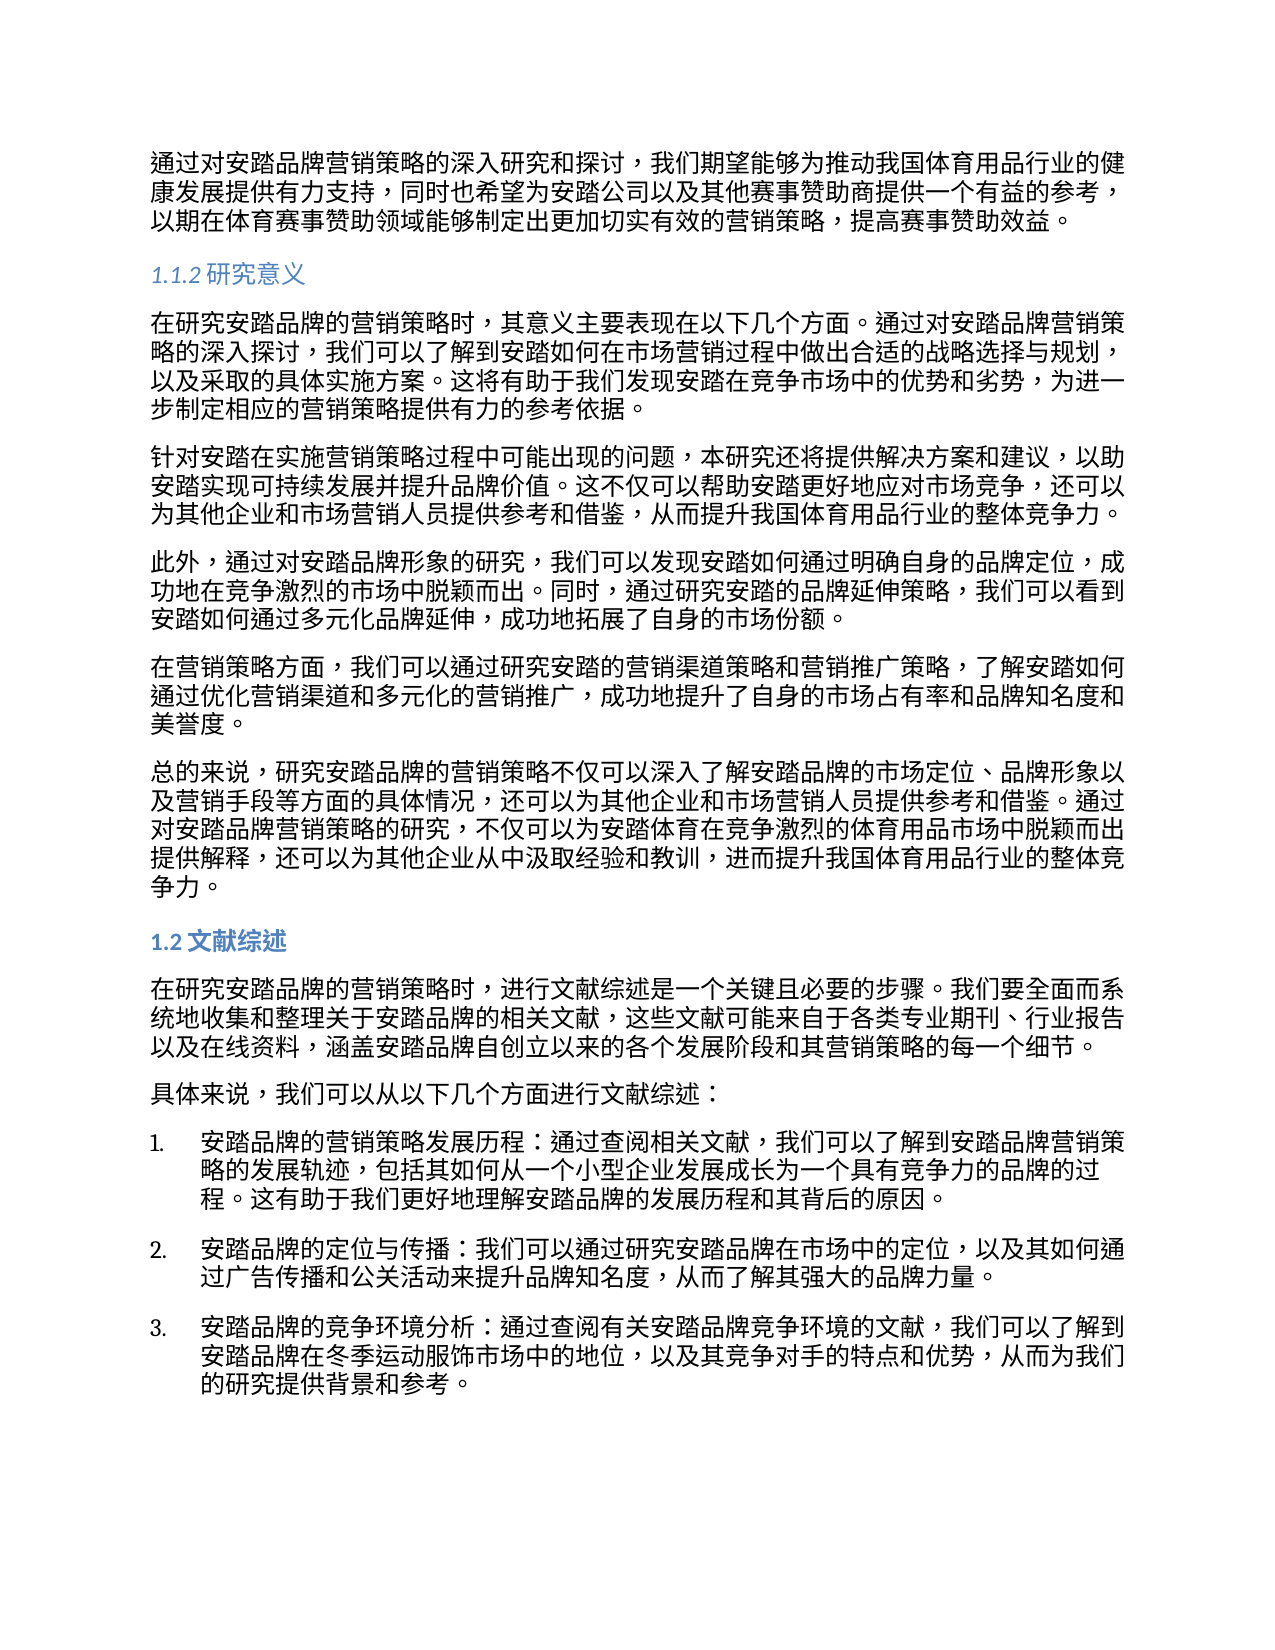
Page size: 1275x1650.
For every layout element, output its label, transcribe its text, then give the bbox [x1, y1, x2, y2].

subtitle 1.2 文献综述 [150, 923, 1125, 957]
text 在研究安踏品牌的营销策略时，进行文献综述是一个关键且必要的步骤。我们要全面而系统地收集和整理关于安踏品牌的相关文献，这些文献可能来自于各类专业期刊、行业报告以及在线资料，涵盖安踏品牌自创立以来的各个发展阶段和其营销策略的每一个细节。 [150, 976, 1125, 1062]
subtitle 1.1.2 研究意义 [150, 257, 1125, 291]
text 总的来说，研究安踏品牌的营销策略不仅可以深入了解安踏品牌的市场定位、品牌形象以及营销手段等方面的具体情况，还可以为其他企业和市场营销人员提供参考和借鉴。通过对安踏品牌营销策略的研究，不仅可以为安踏体育在竞争激烈的体育用品市场中脱颖而出提供解释，还可以为其他企业从中汲取经验和教训，进而提升我国体育用品行业的整体竞争力。 [150, 759, 1125, 902]
list 安踏品牌的定位与传播：我们可以通过研究安踏品牌在市场中的定位，以及其如何通过广告传播和公关活动来提升品牌知名度，从而了解其强大的品牌力量。 [150, 1236, 1125, 1293]
text 在研究安踏品牌的营销策略时，其意义主要表现在以下几个方面。通过对安踏品牌营销策略的深入探讨，我们可以了解到安踏如何在市场营销过程中做出合适的战略选择与规划，以及采取的具体实施方案。这将有助于我们发现安踏在竞争市场中的优势和劣势，为进一步制定相应的营销策略提供有力的参考依据。 [150, 310, 1125, 425]
text 针对安踏在实施营销策略过程中可能出现的问题，本研究还将提供解决方案和建议，以助安踏实现可持续发展并提升品牌价值。这不仅可以帮助安踏更好地应对市场竞争，还可以为其他企业和市场营销人员提供参考和借鉴，从而提升我国体育用品行业的整体竞争力。 [150, 444, 1125, 530]
text 通过对安踏品牌营销策略的深入研究和探讨，我们期望能够为推动我国体育用品行业的健康发展提供有力支持，同时也希望为安踏公司以及其他赛事赞助商提供一个有益的参考，以期在体育赛事赞助领域能够制定出更加切实有效的营销策略，提高赛事赞助效益。 [150, 150, 1125, 236]
list 安踏品牌的竞争环境分析：通过查阅有关安踏品牌竞争环境的文献，我们可以了解到安踏品牌在冬季运动服饰市场中的地位，以及其竞争对手的特点和优势，从而为我们的研究提供背景和参考。 [150, 1314, 1125, 1400]
list 安踏品牌的营销策略发展历程：通过查阅相关文献，我们可以了解到安踏品牌营销策略的发展轨迹，包括其如何从一个小型企业发展成长为一个具有竞争力的品牌的过程。这有助于我们更好地理解安踏品牌的发展历程和其背后的原因。 [150, 1128, 1125, 1215]
text 此外，通过对安踏品牌形象的研究，我们可以发现安踏如何通过明确自身的品牌定位，成功地在竞争激烈的市场中脱颖而出。同时，通过研究安踏的品牌延伸策略，我们可以看到安踏如何通过多元化品牌延伸，成功地拓展了自身的市场份额。 [150, 549, 1125, 635]
text 在营销策略方面，我们可以通过研究安踏的营销渠道策略和营销推广策略，了解安踏如何通过优化营销渠道和多元化的营销推广，成功地提升了自身的市场占有率和品牌知名度和美誉度。 [150, 654, 1125, 740]
text 具体来说，我们可以从以下几个方面进行文献综述： [150, 1081, 1125, 1110]
